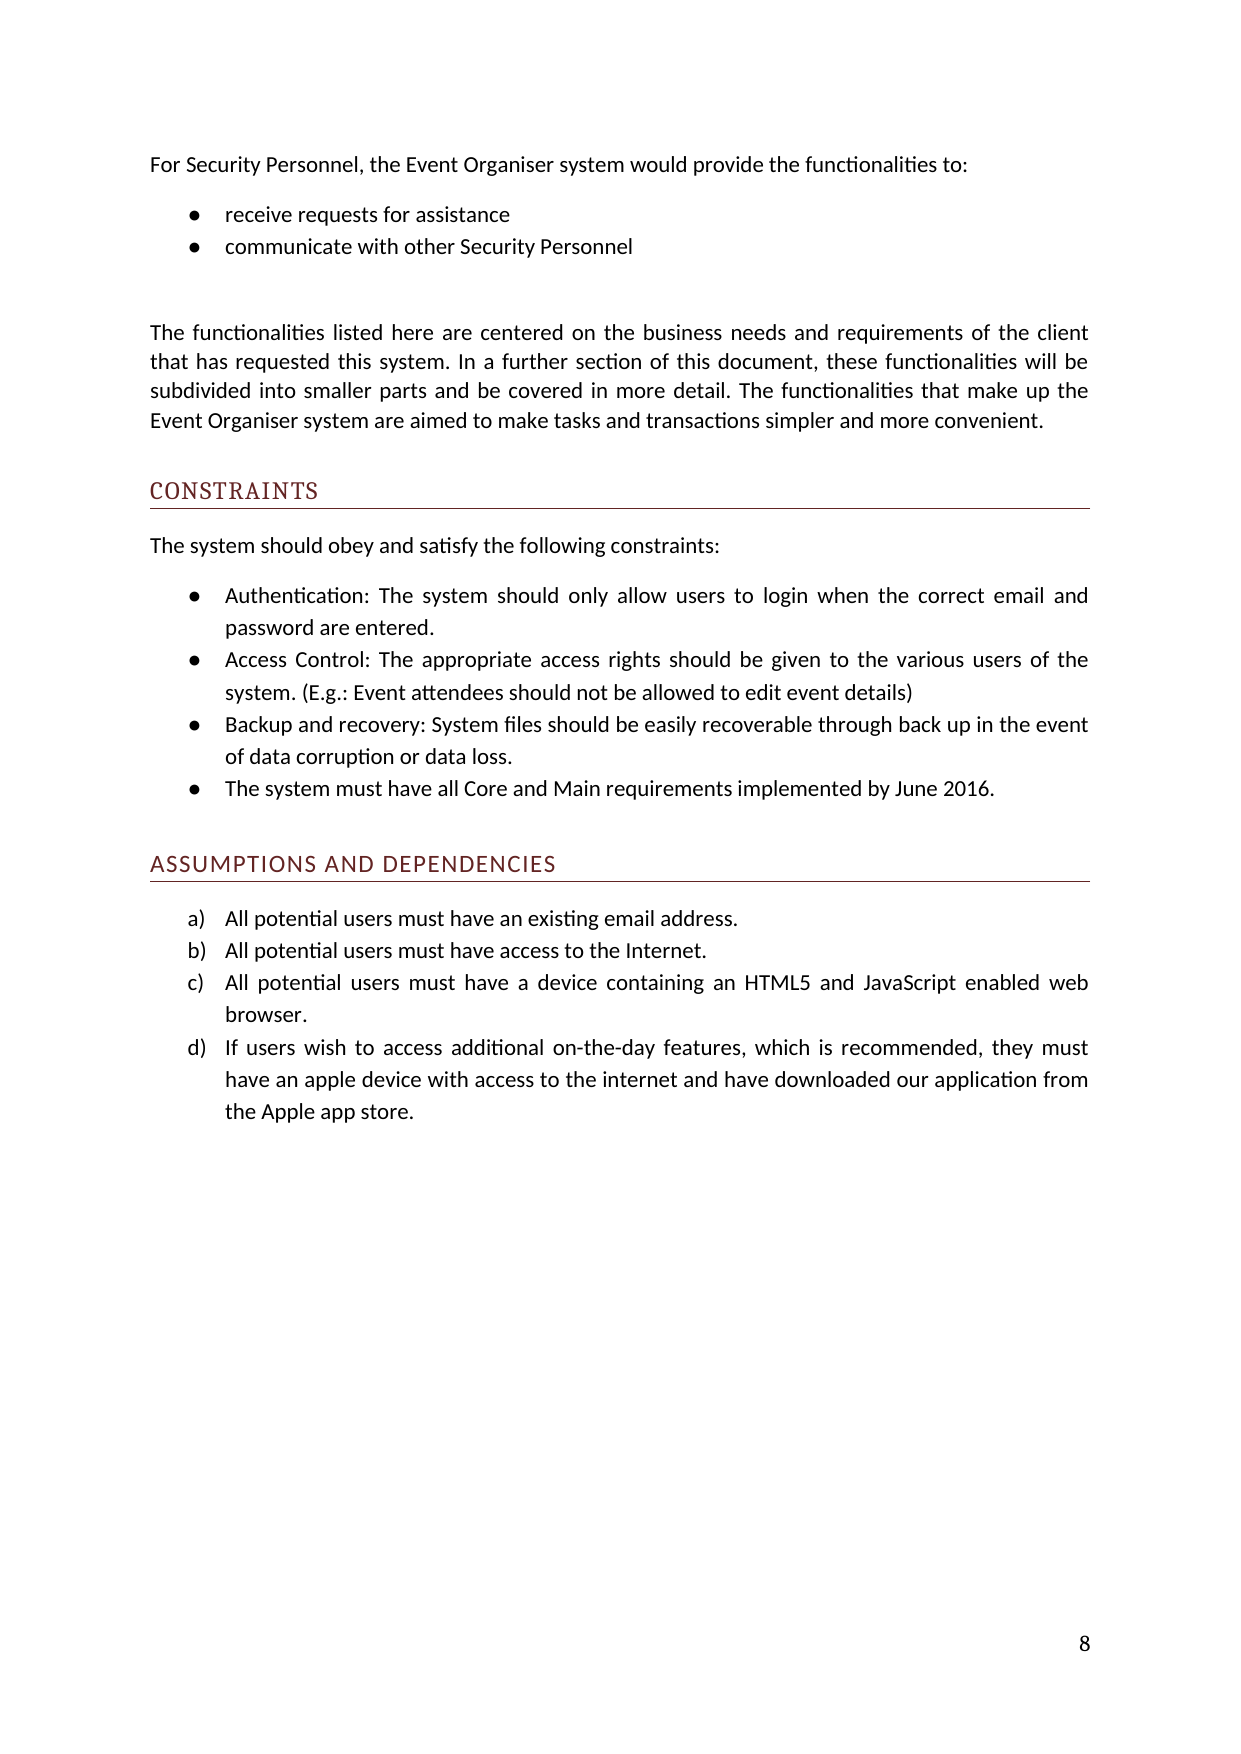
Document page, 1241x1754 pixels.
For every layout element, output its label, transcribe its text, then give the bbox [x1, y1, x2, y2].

text The functionalities listed here are centered on the business needs and requirements of the client that has requested this system. In a further section of this document, these functionalities will be subdivided into smaller parts and be covered in more detail. The functionalities that make up the Event Organiser system are aimed to make tasks and transactions simpler and more convenient. [150, 318, 1090, 434]
list communicate with other Security Personnel [187, 232, 1090, 260]
subtitle Assumptions and dependencies [150, 848, 1090, 881]
list receive requests for assistance [187, 200, 1090, 228]
text The system should obey and satisfy the following constraints: [150, 531, 1090, 559]
list Backup and recovery: System files should be easily recoverable through back up in the event of data corruption or data loss. [187, 710, 1090, 770]
list All potential users must have a device containing an HTML5 and JavaScript enabled web browser. [187, 968, 1090, 1028]
list All potential users must have access to the Internet. [187, 936, 1090, 964]
list The system must have all Core and Main requirements implemented by June 2016. [187, 774, 1090, 802]
subtitle Constraints [150, 477, 1090, 508]
list If users wish to access additional on-the-day features, which is recommended, they must have an apple device with access to the internet and have downloaded our application from the Apple app store. [187, 1033, 1090, 1125]
list Authentication: The system should only allow users to login when the correct email and password are entered. [187, 581, 1090, 641]
text For Security Personnel, the Event Organiser system would provide the functionalities to: [150, 150, 1090, 178]
list All potential users must have an existing email address. [187, 904, 1090, 932]
list Access Control: The appropriate access rights should be given to the various users of the system. (E.g.: Event attendees should not be allowed to edit event details) [187, 645, 1090, 706]
